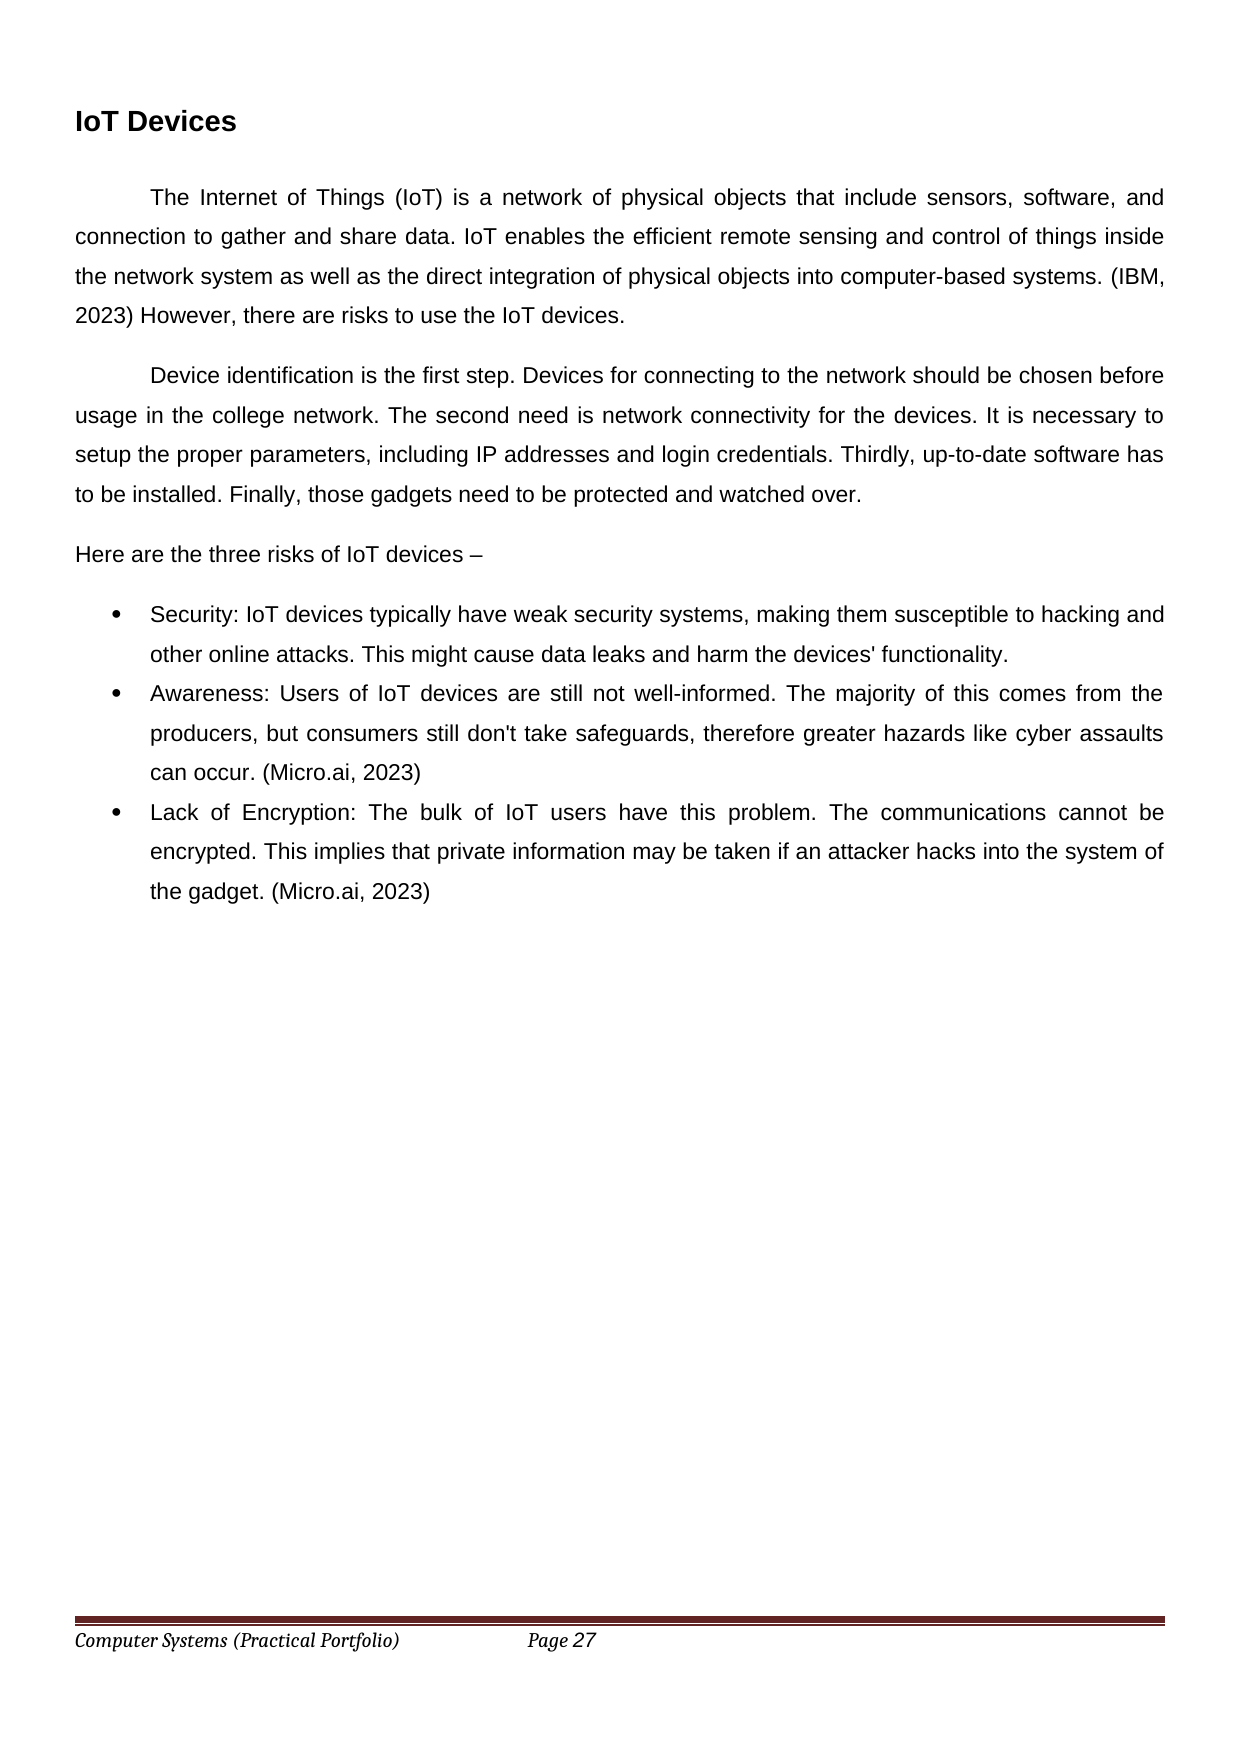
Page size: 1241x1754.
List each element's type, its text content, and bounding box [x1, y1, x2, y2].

list Awareness: Users of IoT devices are still not well-informed. The majority of this comes from the producers, but consumers still don't take safeguards, therefore greater hazards like cyber assaults can occur. [112, 680, 1165, 786]
text Here are the three risks of IoT devices – [75, 541, 1165, 567]
list Security: IoT devices typically have weak security systems, making them susceptible to hacking and other online attacks. This might cause data leaks and harm the devices' functionality. [112, 601, 1165, 667]
text Device identification is the first step. Devices for connecting to the network should be chosen before usage in the college network. The second need is network connectivity for the devices. It is necessary to setup the proper parameters, including IP addresses and login credentials. Thirdly, up-to-date software has to be installed. Finally, those gadgets need to be protected and watched over. [75, 362, 1165, 507]
text The Internet of Things (IoT) is a network of physical objects that include sensors, software, and connection to gather and share data. IoT enables the efficient remote sensing and control of things inside the network system as well as the direct integration of physical objects into computer-based systems. However, there are risks to use the IoT devices. [75, 184, 1165, 328]
subtitle IoT Devices [75, 104, 1165, 138]
list Lack of Encryption: The bulk of IoT users have this problem. The communications cannot be encrypted. This implies that private information may be taken if an attacker hacks into the system of the gadget. [112, 799, 1165, 904]
